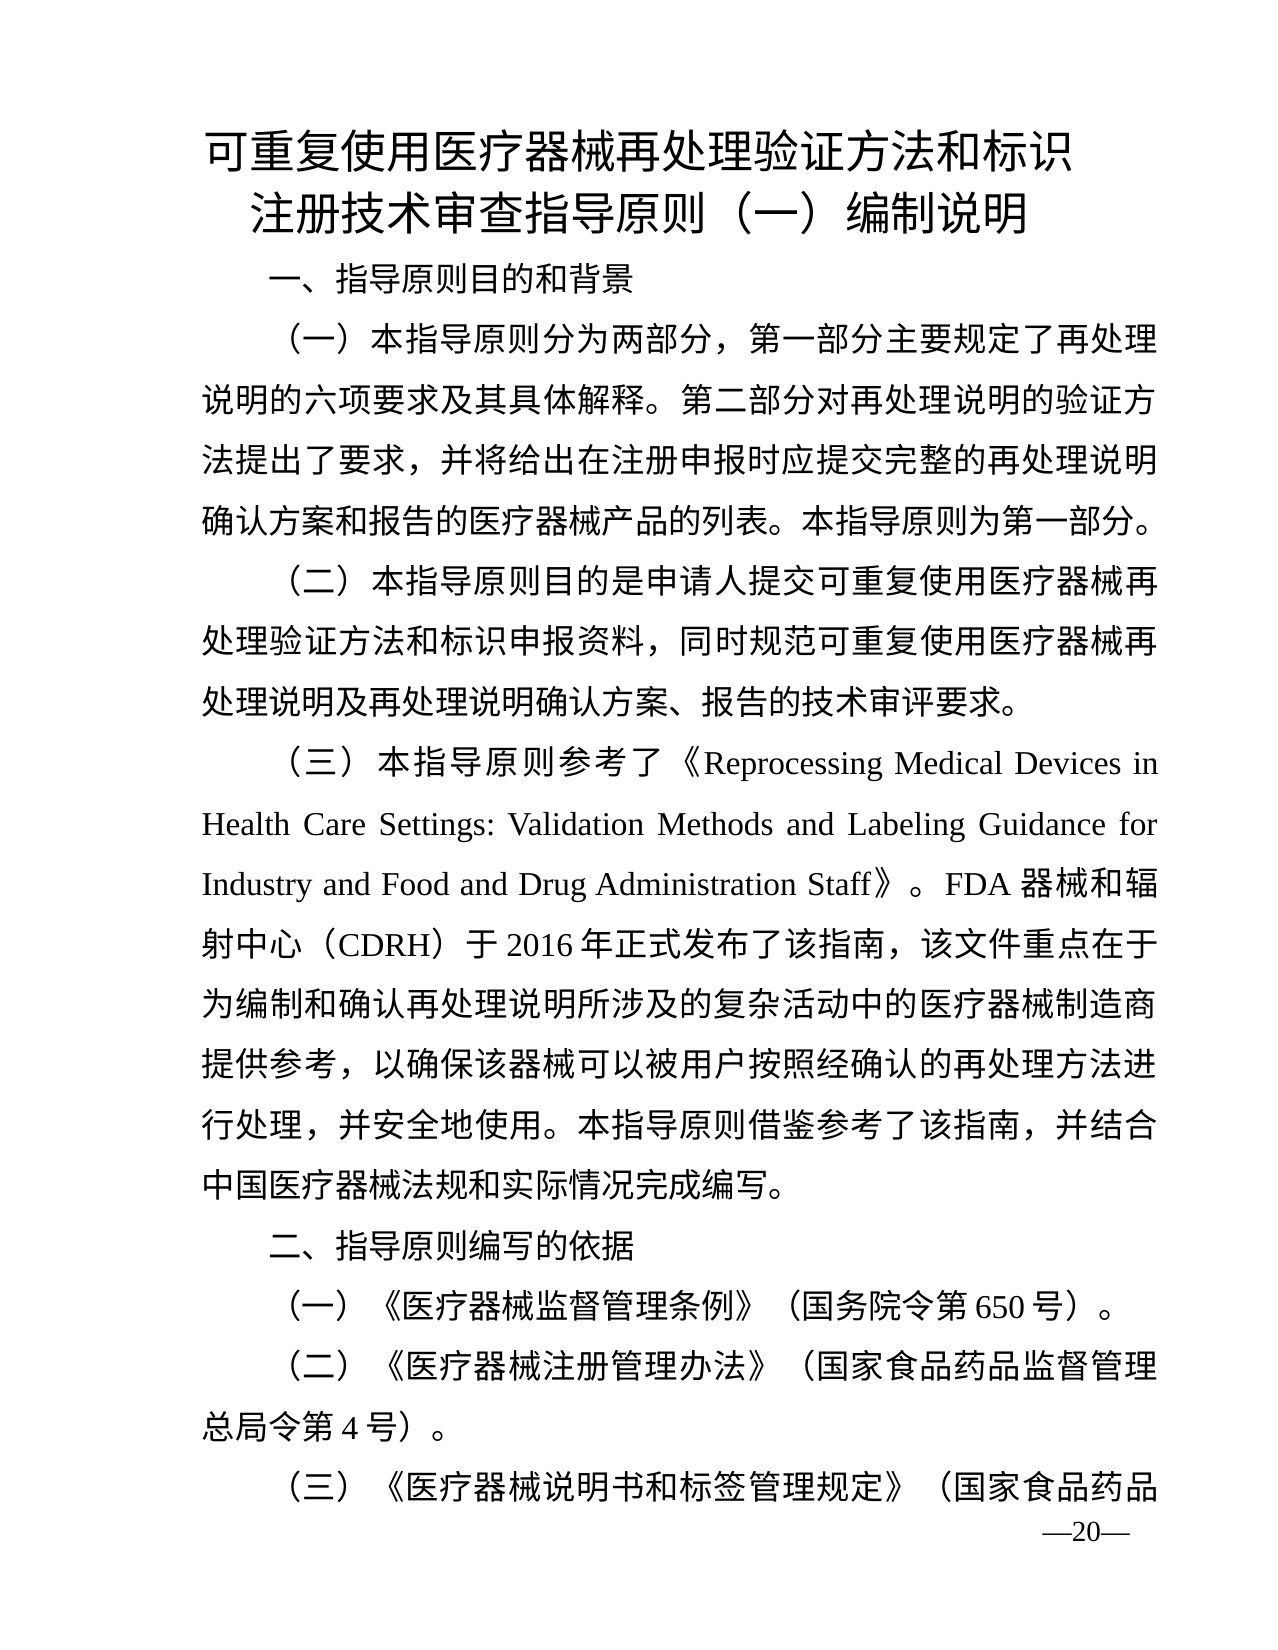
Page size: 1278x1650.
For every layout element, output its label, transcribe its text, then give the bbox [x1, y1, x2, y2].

text 一、指导原则目的和背景 [201, 243, 1159, 303]
text 可重复使用医疗器械再处理验证方法和标识 [118, 118, 1159, 181]
text （二）《医疗器械注册管理办法》（国家食品药品监督管理总局令第4号）。 [201, 1331, 1159, 1451]
text 注册技术审查指导原则（一）编制说明 [118, 181, 1159, 243]
text （一）本指导原则分为两部分，第一部分主要规定了再处理说明的六项要求及其具体解释。第二部分对再处理说明的验证方法提出了要求，并将给出在注册申报时应提交完整的再处理说明确认方案和报告的医疗器械产品的列表。本指导原则为第一部分。 [201, 303, 1159, 545]
text （三）本指导原则参考了《Reprocessing Medical Devices in Health Care Settings: Validation Methods and Labeling Guidance for Industry and Food and Drug Administration Staff》。FDA器械和辐射中心（CDRH）于2016年正式发布了该指南，该文件重点在于为编制和确认再处理说明所涉及的复杂活动中的医疗器械制造商提供参考，以确保该器械可以被用户按照经确认的再处理方法进行处理，并安全地使用。本指导原则借鉴参考了该指南，并结合中国医疗器械法规和实际情况完成编写。 [201, 726, 1159, 1210]
text 二、指导原则编写的依据 [201, 1210, 1159, 1270]
text （二）本指导原则目的是申请人提交可重复使用医疗器械再处理验证方法和标识申报资料，同时规范可重复使用医疗器械再处理说明及再处理说明确认方案、报告的技术审评要求。 [201, 545, 1159, 726]
text （一）《医疗器械监督管理条例》（国务院令第650号）。 [201, 1270, 1159, 1331]
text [201, 1451, 1159, 1512]
